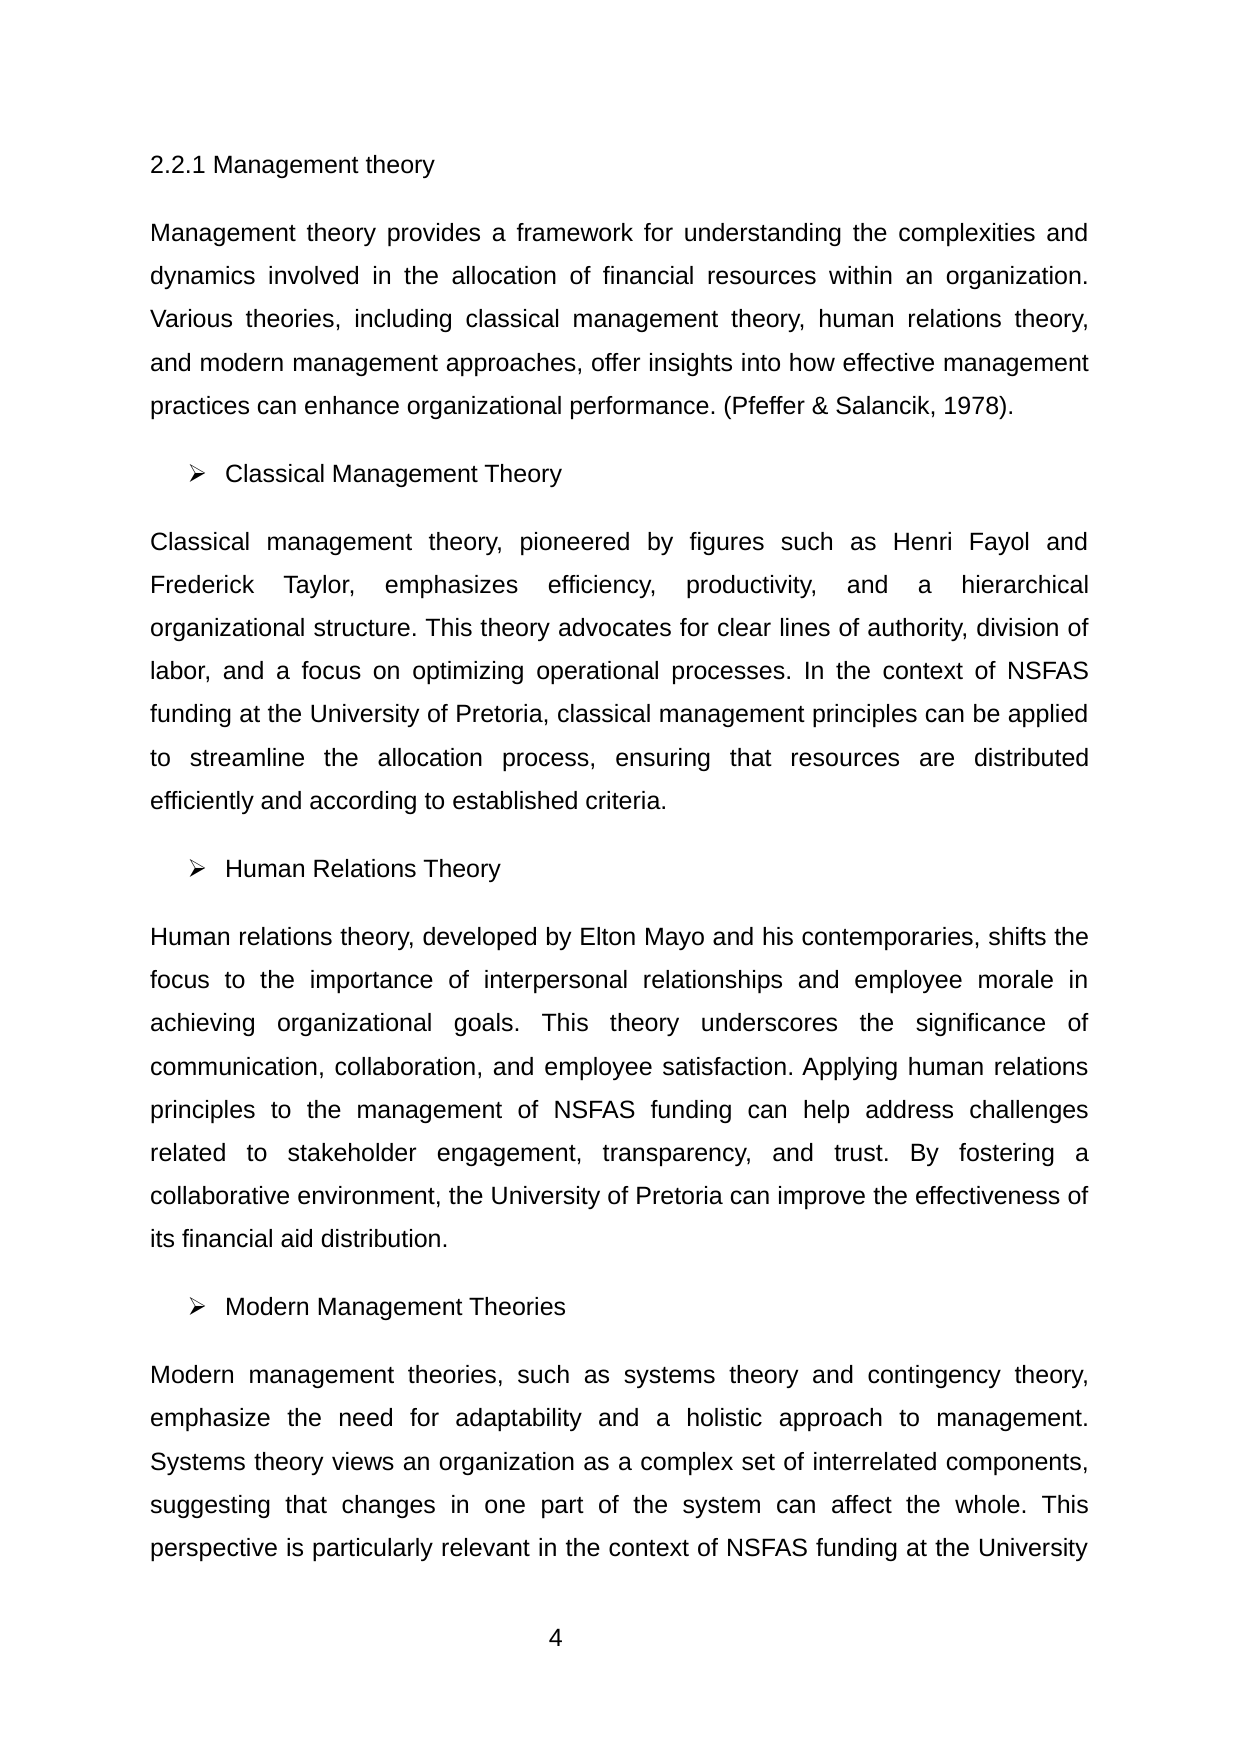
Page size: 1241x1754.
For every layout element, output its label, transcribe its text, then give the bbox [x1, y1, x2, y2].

list Human Relations Theory [187, 854, 1090, 883]
list Modern Management Theories [187, 1292, 1090, 1321]
text Management theory provides a framework for understanding the complexities and dynamics involved in the allocation of financial resources within an organization. Various theories, including classical management theory, human relations theory, and modern management approaches, offer insights into how effective management practices can enhance organizational performance. (Pfeffer & Salancik, 1978). [150, 218, 1090, 419]
subtitle 2.2.1 Management theory [150, 150, 1090, 179]
list Classical Management Theory [187, 459, 1090, 488]
text Classical management theory, pioneered by figures such as Henri Fayol and Frederick Taylor, emphasizes efficiency, productivity, and a hierarchical organizational structure. This theory advocates for clear lines of authority, division of labor, and a focus on optimizing operational processes. In the context of NSFAS funding at the University of Pretoria, classical management principles can be applied to streamline the allocation process, ensuring that resources are distributed efficiently and according to established criteria. [150, 527, 1090, 814]
text Human relations theory, developed by Elton Mayo and his contemporaries, shifts the focus to the importance of interpersonal relationships and employee morale in achieving organizational goals. This theory underscores the significance of communication, collaboration, and employee satisfaction. Applying human relations principles to the management of NSFAS funding can help address challenges related to stakeholder engagement, transparency, and trust. By fostering a collaborative environment, the University of Pretoria can improve the effectiveness of its financial aid distribution. [150, 922, 1090, 1253]
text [150, 1360, 1090, 1562]
